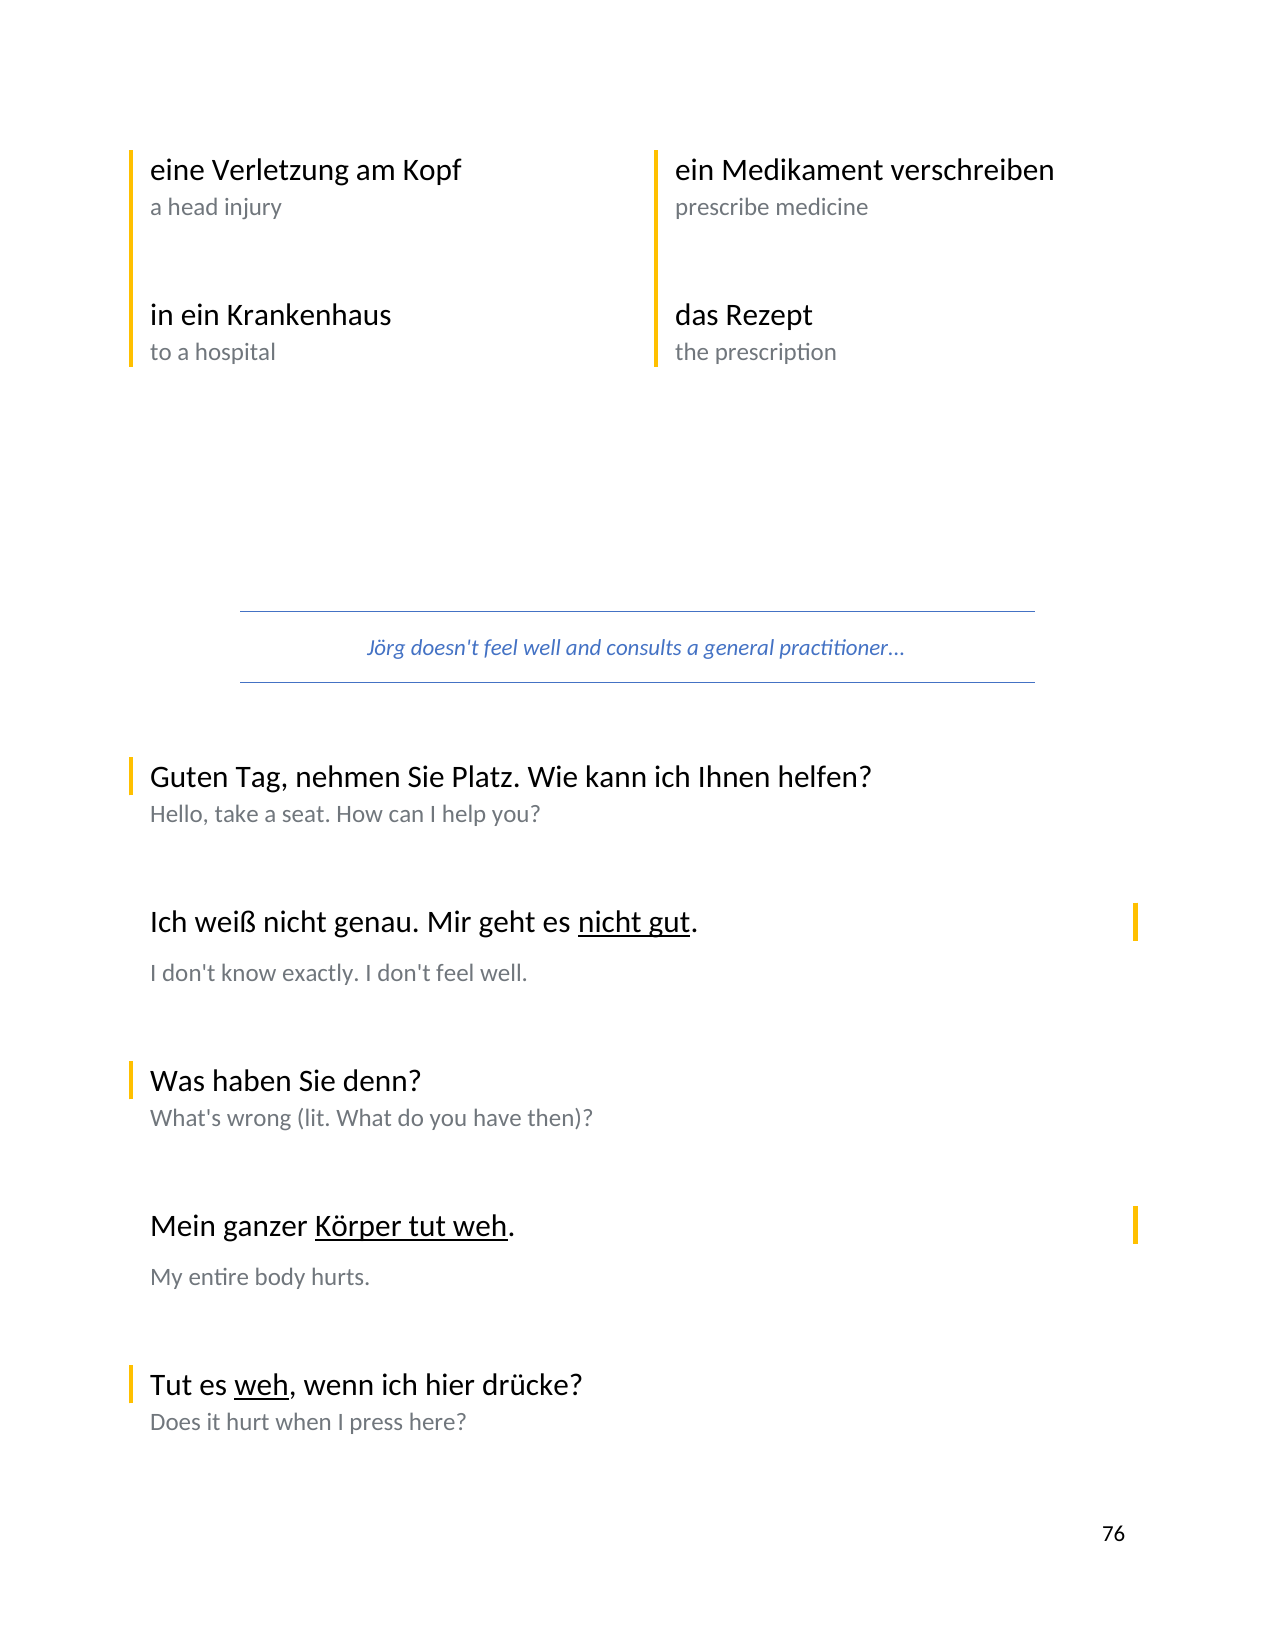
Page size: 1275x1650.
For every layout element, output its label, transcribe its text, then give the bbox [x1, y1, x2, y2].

text Does it hurt when I press here? [150, 1406, 1125, 1437]
text Mein ganzer Körper tut weh. [150, 1206, 1133, 1244]
text Was haben Sie denn? [133, 1061, 1125, 1099]
text prescribe medicine [658, 191, 1125, 222]
text My entire body hurts. [150, 1261, 1125, 1292]
text Tut es weh, wenn ich hier drücke? [133, 1365, 1125, 1403]
text eine Verletzung am Kopf [150, 150, 600, 188]
text Guten Tag, nehmen Sie Platz. Wie kann ich Ihnen helfen? [133, 757, 1125, 795]
text I don't know exactly. I don't feel well. [150, 957, 1125, 988]
text Hello, take a seat. How can I help you? [150, 798, 1125, 829]
text to a hospital [133, 336, 600, 367]
text in ein Krankenhaus [133, 295, 600, 333]
text das Rezept [658, 295, 1125, 333]
text ein Medikament verschreiben [675, 150, 1125, 188]
text a head injury [133, 191, 600, 222]
text Jörg doesn't feel well and consults a general practitioner... [240, 612, 1035, 682]
text the prescription [658, 336, 1125, 367]
text What's wrong (lit. What do you have then)? [150, 1102, 1125, 1133]
text Ich weiß nicht genau. Mir geht es nicht gut. [150, 902, 1137, 941]
